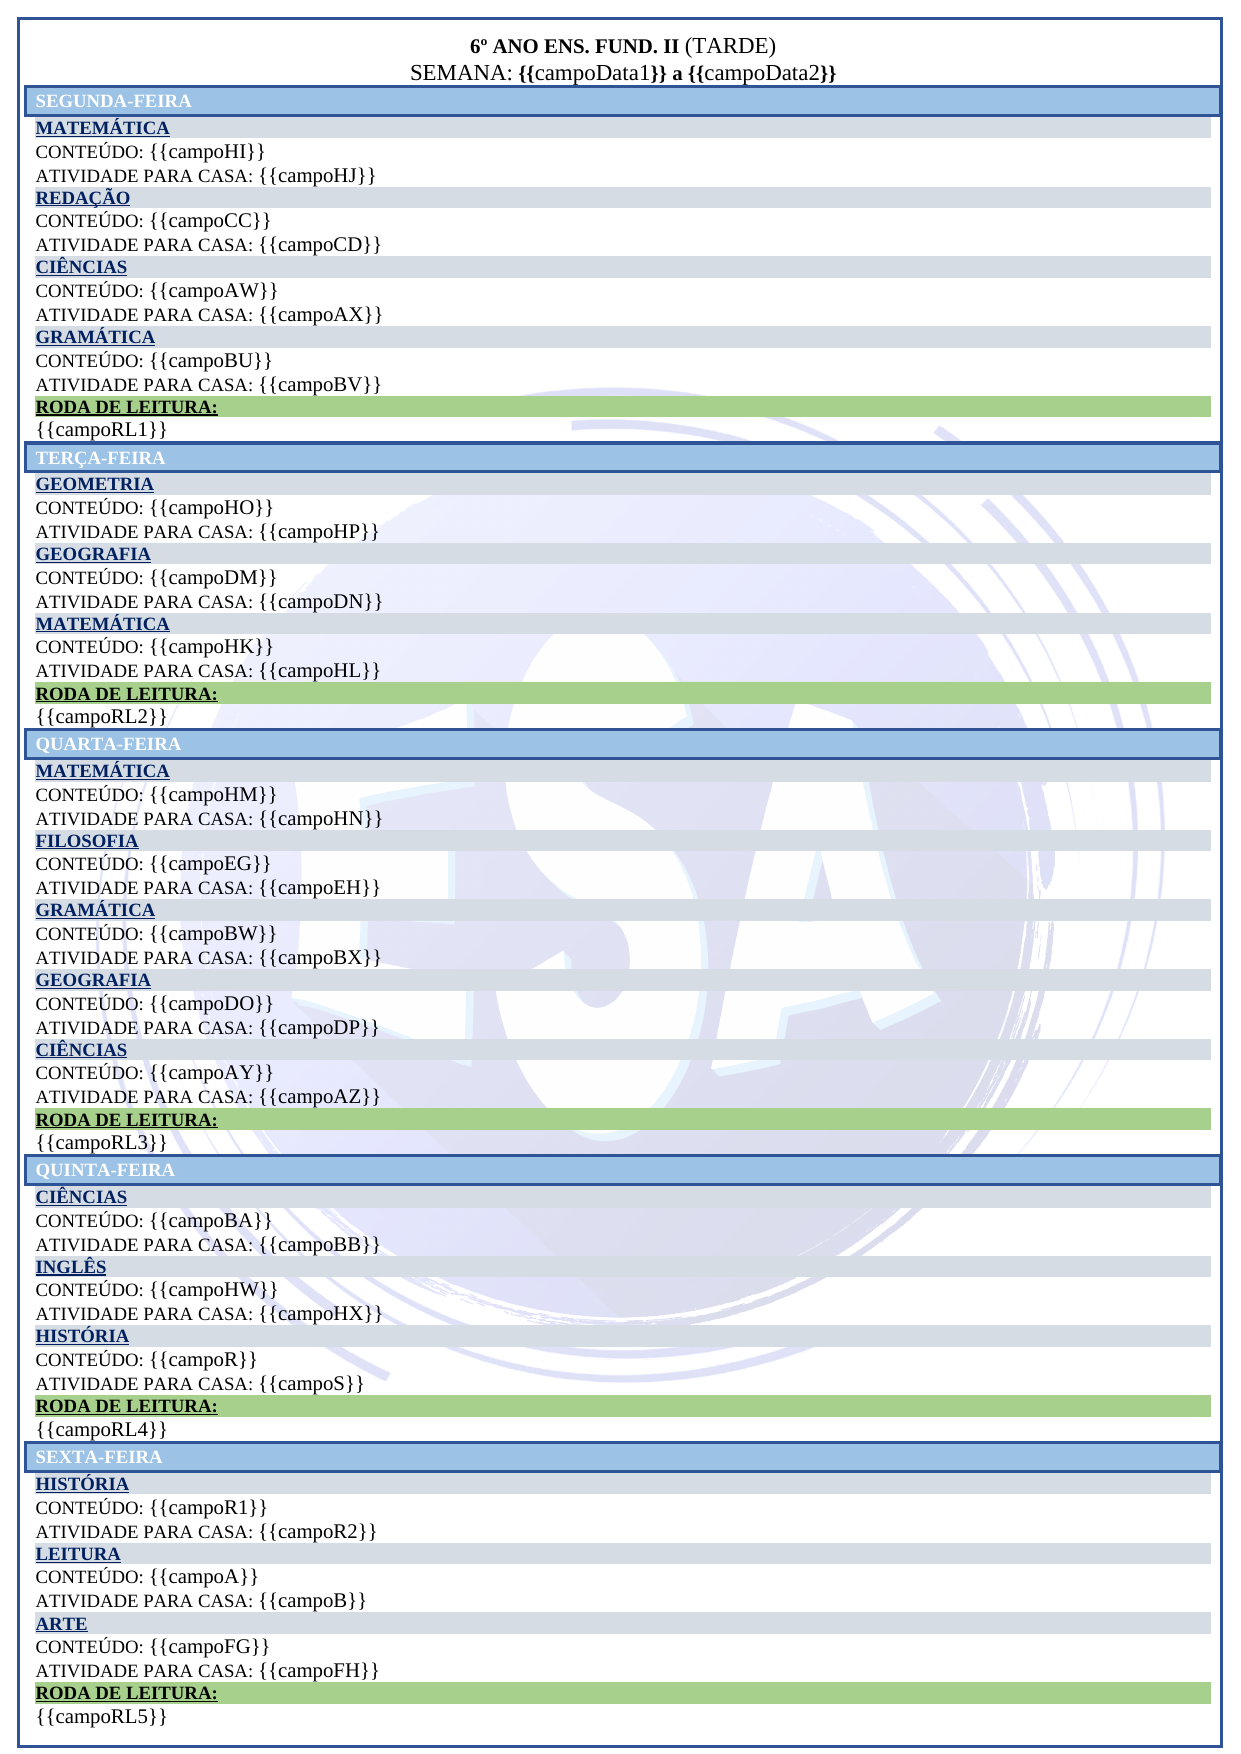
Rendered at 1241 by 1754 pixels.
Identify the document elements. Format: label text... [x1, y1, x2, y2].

text QUINTA-FEIRA [27, 1157, 1219, 1183]
text ATIVIDADE PARA CASA: {{campoHL}} [35, 658, 1211, 682]
text SEMANA: {{campoData1}} a {{campoData2}} [35, 59, 1211, 85]
text CONTEÚDO: {{campoHI}} [35, 138, 1211, 163]
text {{campoRL3}} [35, 1130, 1211, 1154]
text GRAMÁTICA [35, 899, 1211, 921]
text ATIVIDADE PARA CASA: {{campoBX}} [35, 945, 1211, 969]
text ATIVIDADE PARA CASA: {{campoAX}} [35, 302, 1211, 326]
text QUARTA-FEIRA [27, 731, 1219, 757]
text CONTEÚDO: {{campoHK}} [35, 634, 1211, 658]
text CONTEÚDO: {{campoHO}} [35, 495, 1211, 519]
text CONTEÚDO: {{campoEG}} [35, 851, 1211, 875]
text CONTEÚDO: {{campoBA}} [35, 1208, 1211, 1232]
text ATIVIDADE PARA CASA: {{campoHP}} [35, 519, 1211, 543]
text ATIVIDADE PARA CASA: {{campoBB}} [35, 1232, 1211, 1256]
text FILOSOFIA [35, 830, 1211, 851]
list CONTEÚDO: {{campoR1}} [35, 1494, 1211, 1519]
text CIÊNCIAS [35, 256, 1211, 278]
text CONTEÚDO: {{campoAY}} [35, 1060, 1211, 1084]
text CIÊNCIAS [35, 1039, 1211, 1060]
text TERÇA-FEIRA [27, 445, 1219, 470]
text CONTEÚDO: {{campoFG}} [35, 1634, 1211, 1658]
text CONTEÚDO: {{campoAW}} [35, 278, 1211, 302]
text CONTEÚDO: {{campoA}} [35, 1564, 1211, 1588]
text INGLÊS [35, 1256, 1211, 1277]
text ATIVIDADE PARA CASA: {{campoHN}} [35, 806, 1211, 830]
list ATIVIDADE PARA CASA: {{campoR2}} [35, 1519, 1211, 1543]
list CONTEÚDO: {{campoR}} [35, 1347, 1211, 1371]
text {{campoRL4}} [35, 1417, 1211, 1441]
text SEGUNDA-FEIRA [27, 88, 1219, 114]
text HISTÓRIA [35, 1325, 1211, 1347]
text GEOMETRIA [35, 473, 1211, 495]
list ATIVIDADE PARA CASA: {{campoS}} [35, 1371, 1211, 1395]
text SEXTA-FEIRA [27, 1444, 1219, 1470]
text MATEMÁTICA [35, 613, 1211, 634]
text CIÊNCIAS [35, 1186, 1211, 1208]
text HISTÓRIA [35, 1473, 1211, 1494]
text RODA DE LEITURA: [35, 682, 1211, 704]
text ARTE [35, 1612, 1211, 1634]
text ATIVIDADE PARA CASA: {{campoDN}} [35, 589, 1211, 613]
text 6º ANO ENS. FUND. II (TARDE) [35, 32, 1211, 59]
text ATIVIDADE PARA CASA: {{campoBV}} [35, 372, 1211, 396]
text CONTEÚDO: {{campoHM}} [35, 782, 1211, 806]
text ATIVIDADE PARA CASA: {{campoFH}} [35, 1658, 1211, 1682]
text {{campoRL1}} [35, 417, 1211, 441]
text CONTEÚDO: {{campoHW}} [35, 1277, 1211, 1301]
text ATIVIDADE PARA CASA: {{campoB}} [35, 1588, 1211, 1612]
text LEITURA [35, 1543, 1211, 1564]
text RODA DE LEITURA: [35, 1108, 1211, 1130]
text ATIVIDADE PARA CASA: {{campoHX}} [35, 1301, 1211, 1325]
text RODA DE LEITURA: [35, 1395, 1211, 1417]
text REDAÇÃO [35, 187, 1211, 208]
text CONTEÚDO: {{campoBW}} [35, 921, 1211, 945]
text MATEMÁTICA [35, 760, 1211, 782]
text GRAMÁTICA [35, 326, 1211, 348]
text RODA DE LEITURA: [35, 1682, 1211, 1704]
text ATIVIDADE PARA CASA: {{campoAZ}} [35, 1084, 1211, 1108]
text ATIVIDADE PARA CASA: {{campoCD}} [35, 232, 1211, 256]
text ATIVIDADE PARA CASA: {{campoDP}} [35, 1015, 1211, 1039]
text MATEMÁTICA [35, 117, 1211, 138]
text RODA DE LEITURA: [35, 396, 1211, 417]
text ATIVIDADE PARA CASA: {{campoHJ}} [35, 163, 1211, 187]
text {{campoRL2}} [35, 704, 1211, 728]
text CONTEÚDO: {{campoCC}} [35, 208, 1211, 232]
text GEOGRAFIA [35, 969, 1211, 991]
text CONTEÚDO: {{campoDM}} [35, 564, 1211, 589]
text CONTEÚDO: {{campoBU}} [35, 348, 1211, 372]
text GEOGRAFIA [35, 543, 1211, 564]
text {{campoRL5}} [35, 1704, 1211, 1728]
text CONTEÚDO: {{campoDO}} [35, 991, 1211, 1015]
text ATIVIDADE PARA CASA: {{campoEH}} [35, 875, 1211, 899]
